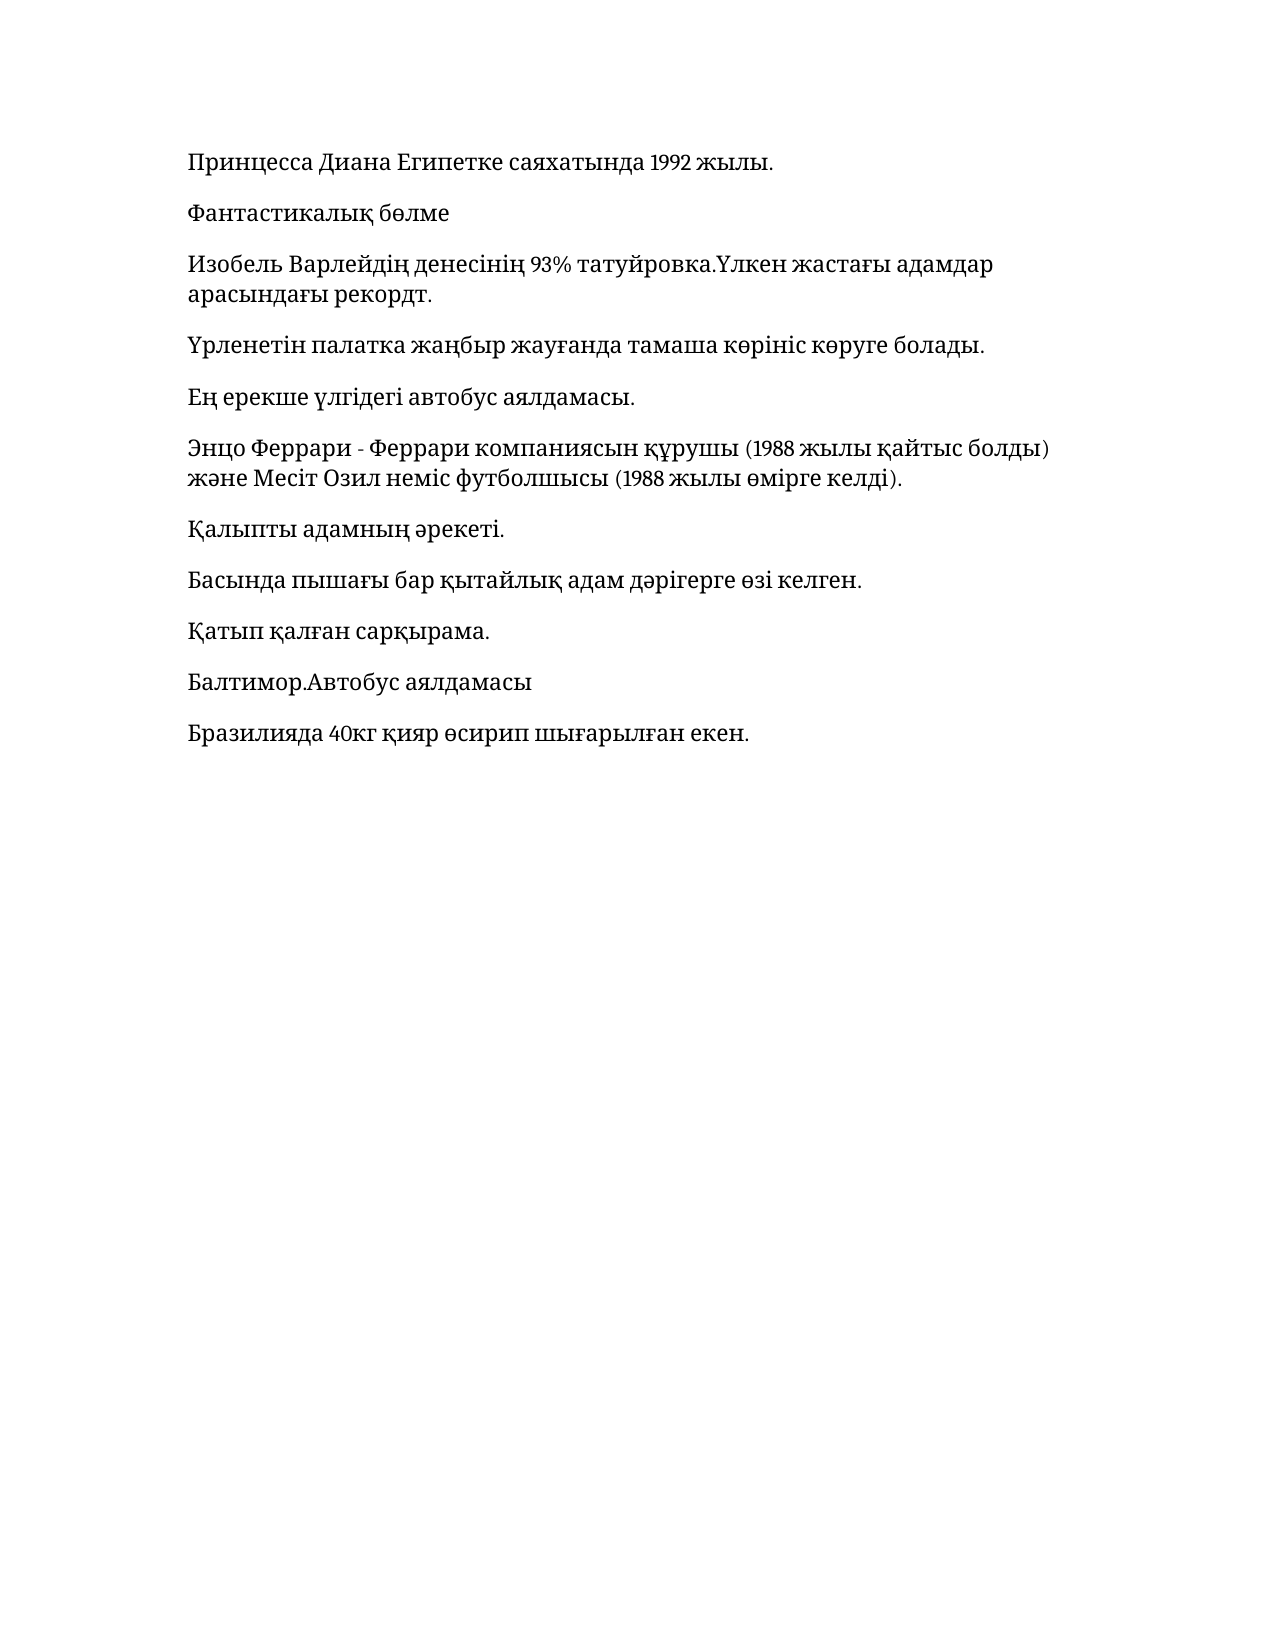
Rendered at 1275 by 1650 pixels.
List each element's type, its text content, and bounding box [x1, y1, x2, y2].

text Энцо Феррари - Феррари компаниясын құрушы (1988 жылы қайтыс болды) және Месіт Озил неміс футболшысы (1988 жылы өмірге келді). [187, 435, 1087, 492]
text Изобель Варлейдің денесінің 93% татуйровка.Үлкен жастағы адамдар арасындағы рекордт. [187, 252, 1087, 309]
text Балтимор.Автобус аялдамасы [187, 670, 1087, 696]
text Бразилияда 40кг қияр өсирип шығарылған екен. [187, 721, 1087, 747]
text Қалыпты адамның әрекеті. [187, 517, 1087, 543]
text Қатып қалған сарқырама. [187, 619, 1087, 645]
text Үрленетін палатка жаңбыр жауғанда тамаша көрініс көруге болады. [187, 333, 1087, 360]
text Ең ерекше үлгідегі автобус аялдамасы. [187, 384, 1087, 411]
text Фантастикалық бөлме [187, 201, 1087, 227]
text Принцесса Диана Египетке саяхатында 1992 жылы. [187, 150, 1087, 176]
text Басында пышағы бар қытайлық адам дәрігерге өзі келген. [187, 568, 1087, 594]
